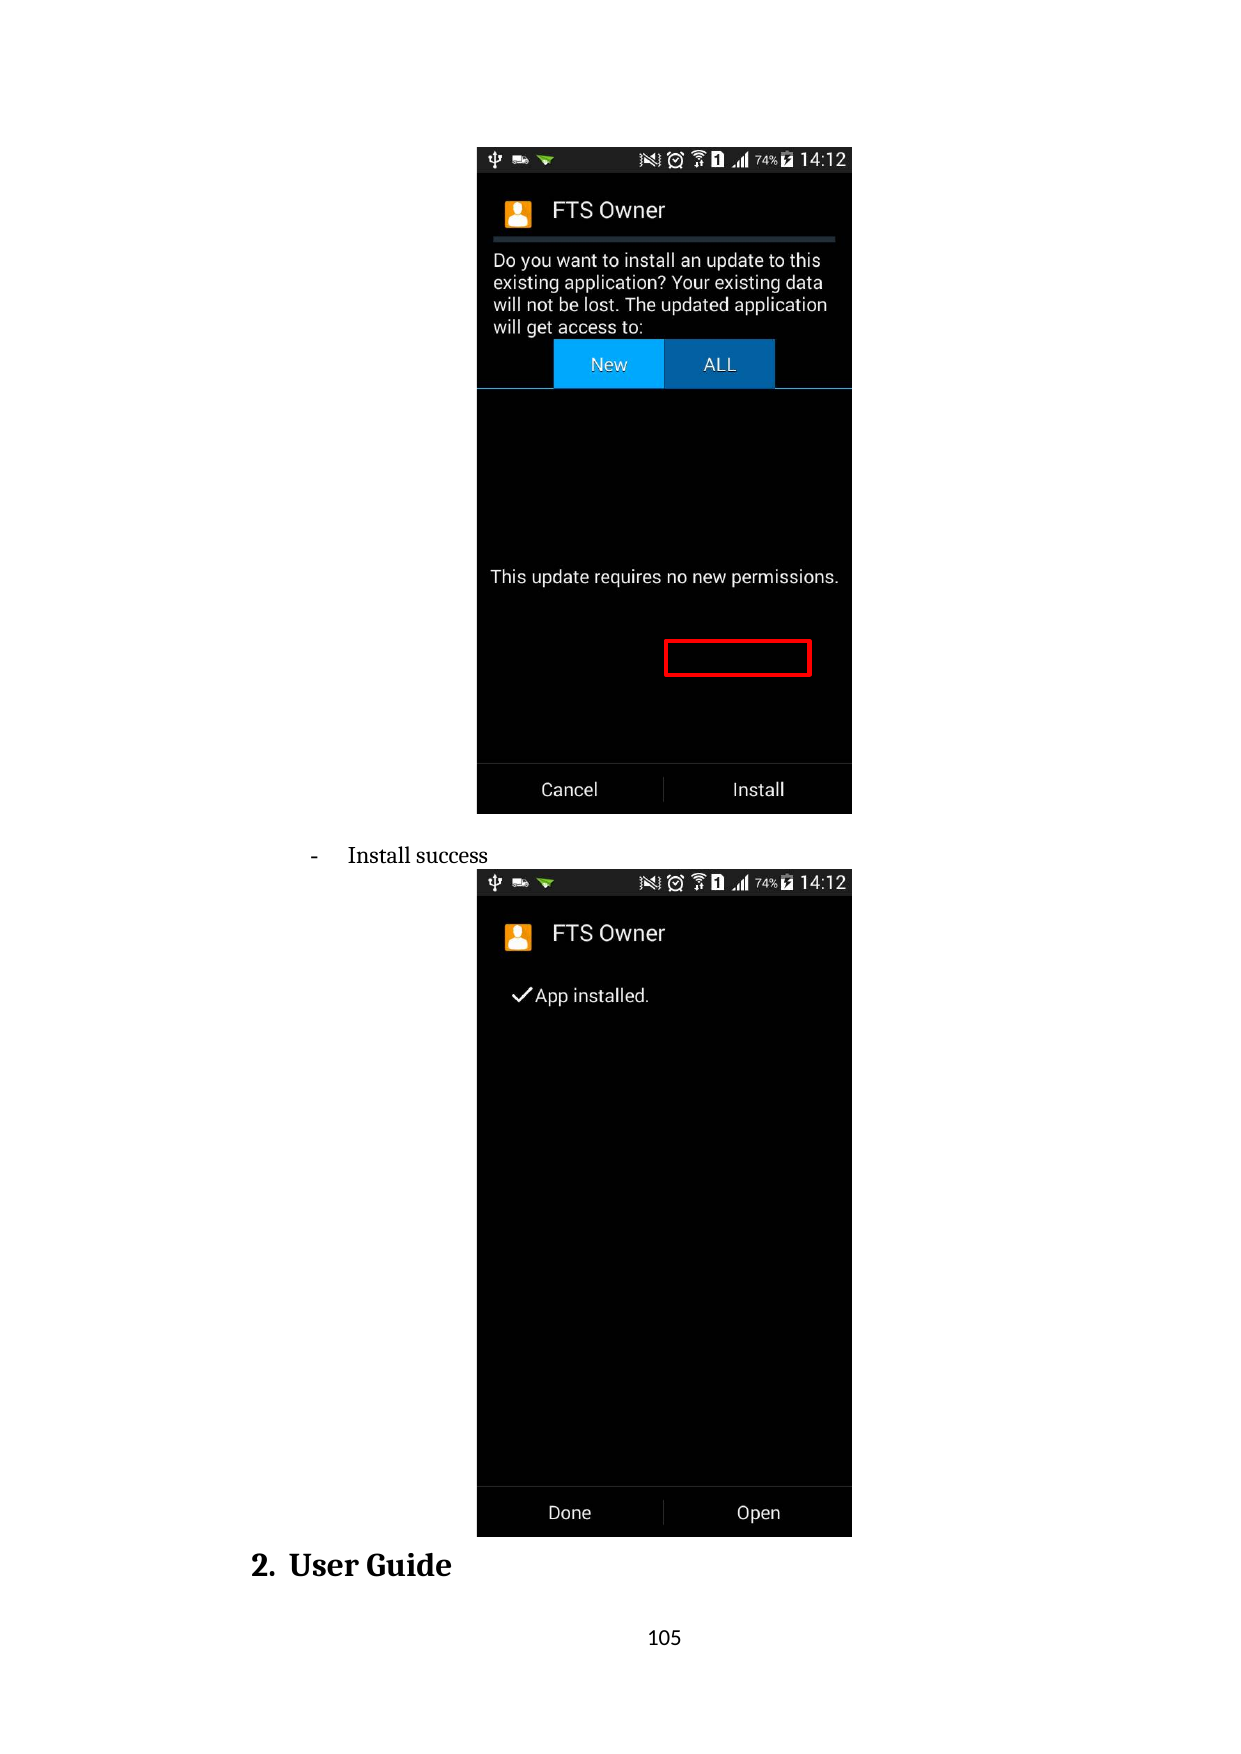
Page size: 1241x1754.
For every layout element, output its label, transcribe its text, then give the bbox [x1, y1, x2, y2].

picture [476, 147, 852, 814]
list Install success [310, 841, 1122, 870]
subtitle User Guide [251, 1547, 1122, 1585]
picture [476, 869, 852, 1537]
